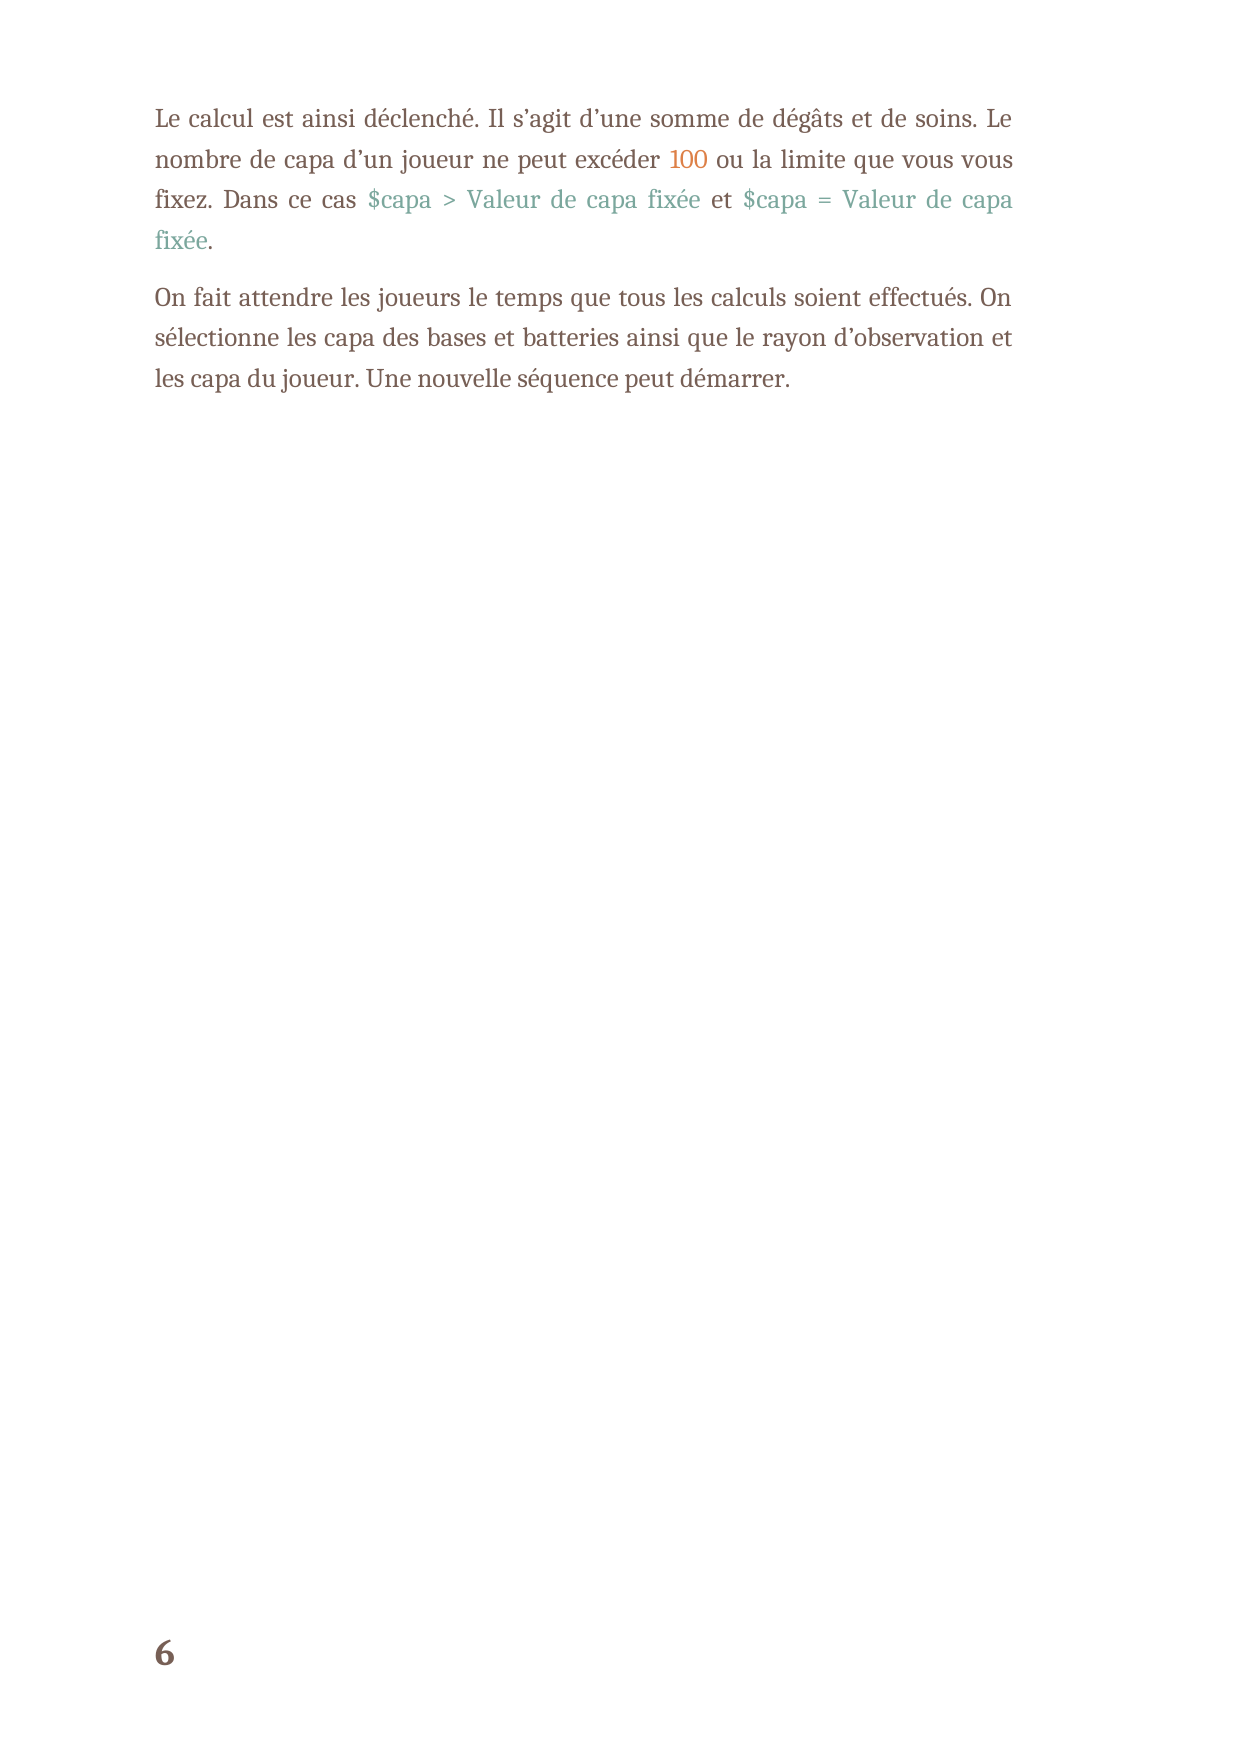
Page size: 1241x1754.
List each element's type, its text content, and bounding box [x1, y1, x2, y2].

text On fait attendre les joueurs le temps que tous les calculs soient effectués. On sélectionne les capa des bases et batteries ainsi que le rayon d’observation et les capa du joueur. Une nouvelle séquence peut démarrer. [154, 282, 1014, 394]
text Le calcul est ainsi déclenché. Il s’agit d’une somme de dégâts et de soins. Le nombre de capa d’un joueur ne peut excéder 100 ou la limite que vous vous fixez. Dans ce cas $capa > Valeur de capa fixée et $capa = Valeur de capa fixée. [154, 103, 1014, 256]
